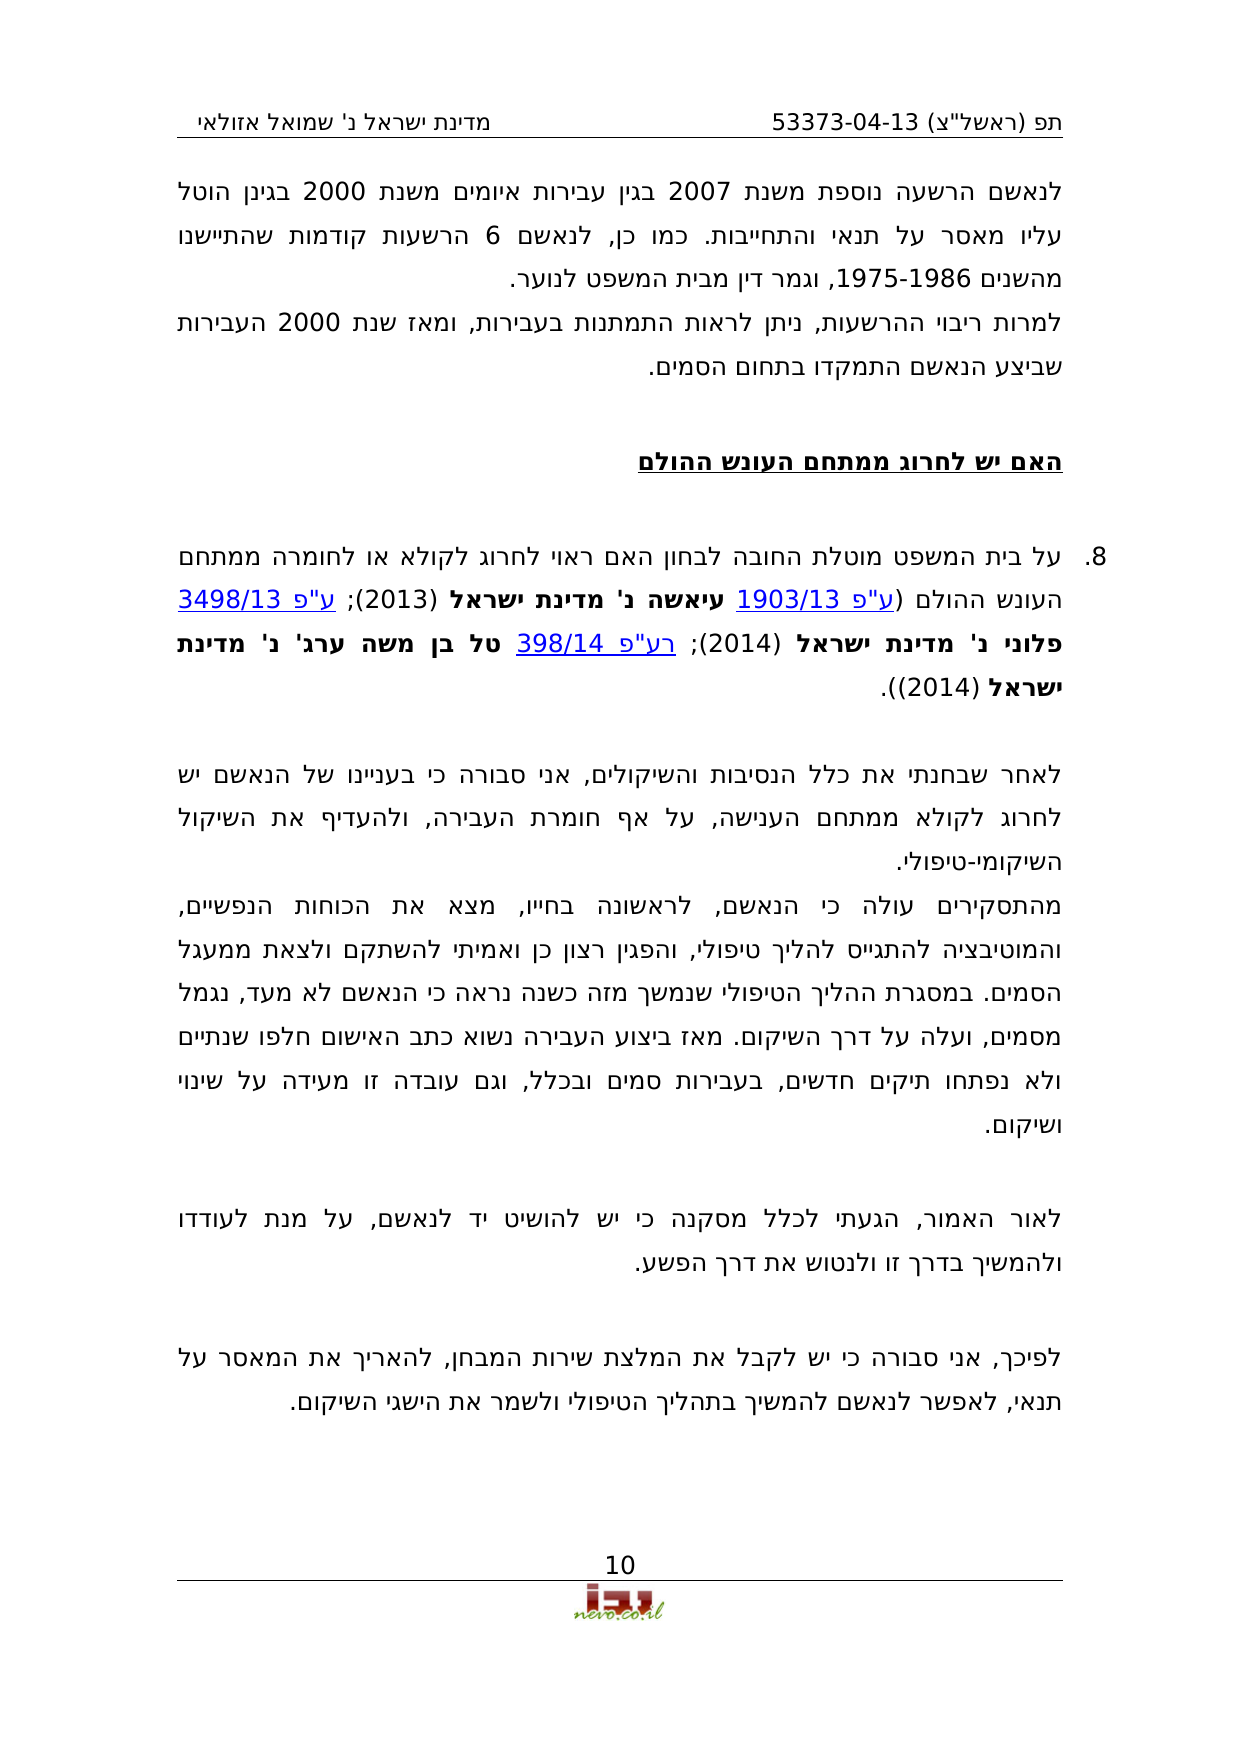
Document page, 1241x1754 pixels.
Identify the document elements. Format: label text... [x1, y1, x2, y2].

text למרות ריבוי ההרשעות, ניתן לראות התמתנות בעבירות, ומאז שנת 2000 העבירות שביצע הנאשם התמקדו בתחום הסמים. [177, 308, 1063, 381]
text האם יש לחרוג ממתחם העונש ההולם [177, 447, 1063, 476]
text 8. על בית המשפט מוטלת החובה לבחון האם ראוי לחרוג לקולא או לחומרה ממתחם העונש ההולם (ע"פ 1903/13 עיאשה נ' מדינת ישראל (2013); ע"פ 3498/13 פלוני נ' מדינת ישראל (2014); רע"פ 398/14 טל בן משה ערג' נ' מדינת ישראל (2014)). [177, 542, 1107, 702]
text לפיכך, אני סבורה כי יש לקבל את המלצת שירות המבחן, להאריך את המאסר על תנאי, לאפשר לנאשם להמשיך בתהליך הטיפולי ולשמר את הישגי השיקום. [177, 1343, 1063, 1416]
text לאור האמור, הגעתי לכלל מסקנה כי יש להושיט יד לנאשם, על מנת לעודדו ולהמשיך בדרך זו ולנטוש את דרך הפשע. [177, 1205, 1063, 1278]
picture [574, 1583, 666, 1621]
text לאחר שבחנתי את כלל הנסיבות והשיקולים, אני סבורה כי בעניינו של הנאשם יש לחרוג לקולא ממתחם הענישה, על אף חומרת העבירה, ולהעדיף את השיקול השיקומי-טיפולי. [177, 760, 1063, 877]
text לנאשם הרשעה נוספת משנת 2007 בגין עבירות איומים משנת 2000 בגינן הוטל עליו מאסר על תנאי והתחייבות. כמו כן, לנאשם 6 הרשעות קודמות שהתיישנו מהשנים 1975-1986, וגמר דין מבית המשפט לנוער. [177, 177, 1063, 294]
text מהתסקירים עולה כי הנאשם, לראשונה בחייו, מצא את הכוחות הנפשיים, והמוטיבציה להתגייס להליך טיפולי, והפגין רצון כן ואמיתי להשתקם ולצאת ממעגל הסמים. במסגרת ההליך הטיפולי שנמשך מזה כשנה נראה כי הנאשם לא מעד, נגמל מסמים, ועלה על דרך השיקום. מאז ביצוע העבירה נשוא כתב האישום חלפו שנתיים ולא נפתחו תיקים חדשים, בעבירות סמים ובכלל, וגם עובדה זו מעידה על שינוי ושיקום. [177, 891, 1063, 1139]
